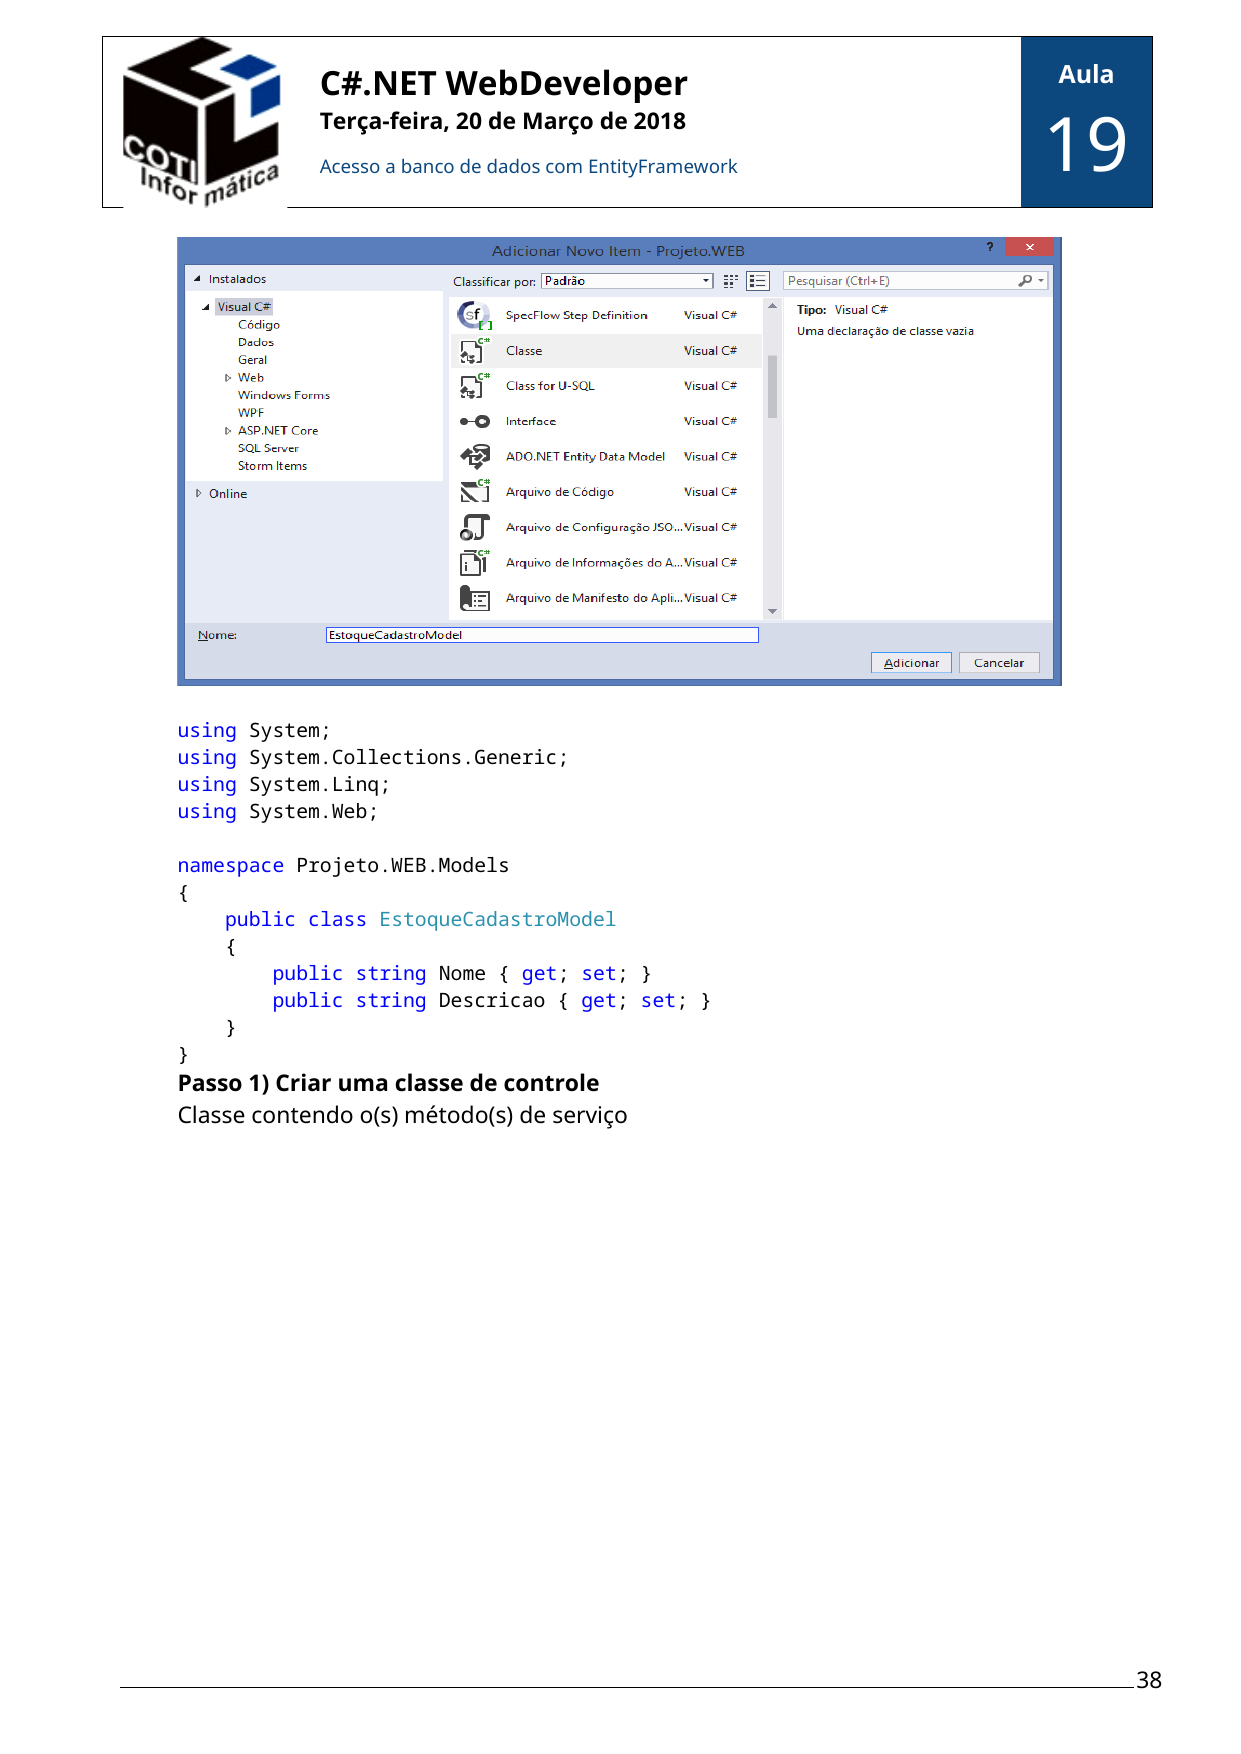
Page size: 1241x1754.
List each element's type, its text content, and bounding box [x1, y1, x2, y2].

text public class EstoqueCadastroModel [177, 905, 1063, 932]
text using System.Web; [177, 797, 1063, 824]
text } [177, 1013, 1063, 1040]
text using System; [177, 717, 1063, 743]
text namespace Projeto.WEB.Models [177, 851, 1063, 878]
text using System.Collections.Generic; [177, 743, 1063, 771]
text public string Nome { get; set; } [177, 959, 1063, 986]
picture [177, 237, 1062, 686]
text { [177, 932, 1063, 959]
text { [177, 878, 1063, 905]
text using System.Linq; [177, 771, 1063, 797]
text } [177, 1040, 1063, 1067]
text Passo 1) Criar uma classe de controle [177, 1067, 1063, 1098]
text Classe contendo o(s) método(s) de serviço [177, 1098, 1063, 1130]
text public string Descricao { get; set; } [177, 986, 1063, 1013]
